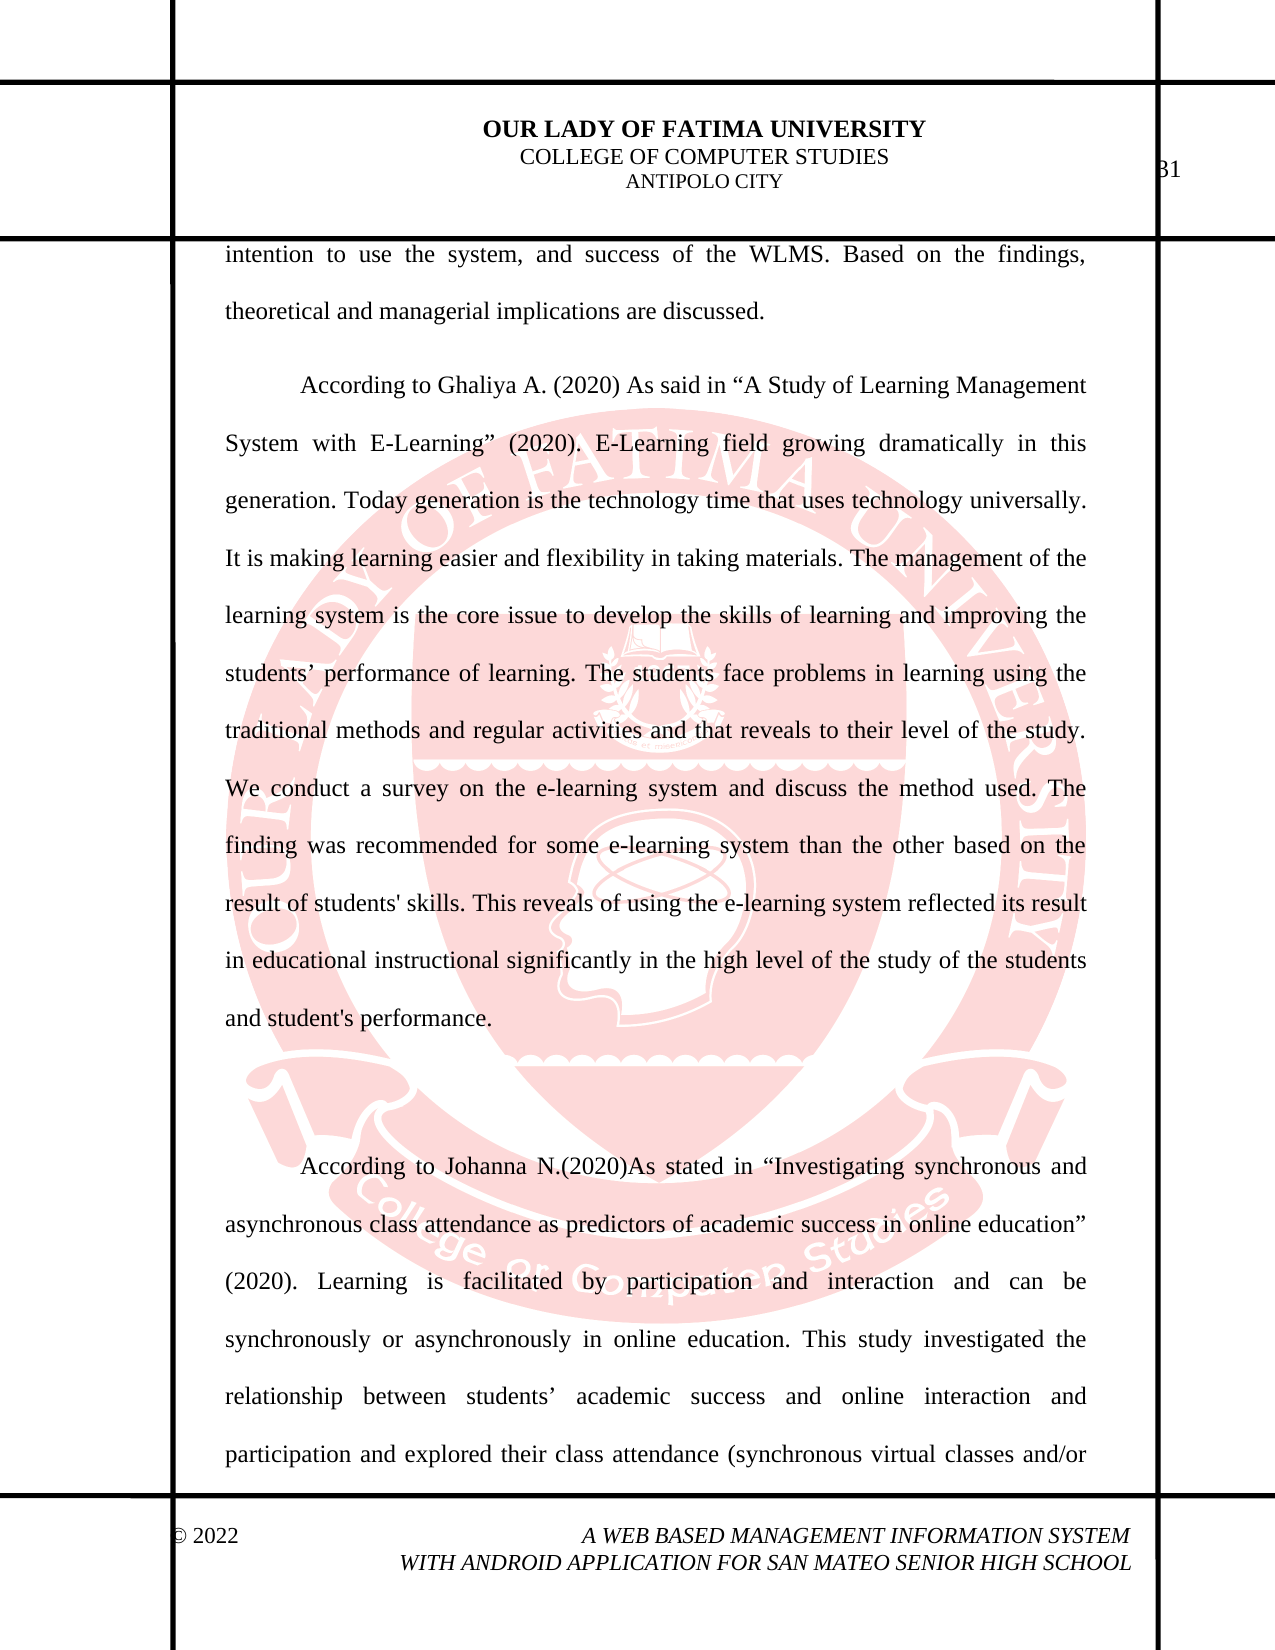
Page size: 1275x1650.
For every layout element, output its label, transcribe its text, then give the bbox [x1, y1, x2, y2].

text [225, 239, 1087, 325]
text According to Ghaliya A. (2020) As said in “A Study of Learning Management System with E-Learning” (2020). E-Learning field growing dramatically in this generation. Today generation is the technology time that uses technology universally. It is making learning easier and flexibility in taking materials. The management of the learning system is the core issue to develop the skills of learning and improving the students’ performance of learning. The students face problems in learning using the traditional methods and regular activities and that reveals to their level of the study. We conduct a survey on the e-learning system and discuss the method used. The finding was recommended for some e-learning system than the other based on the result of students' skills. This reveals of using the e-learning system reflected its result in educational instructional significantly in the high level of the study of the students and student's performance. [225, 370, 1087, 1032]
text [225, 1151, 1087, 1467]
